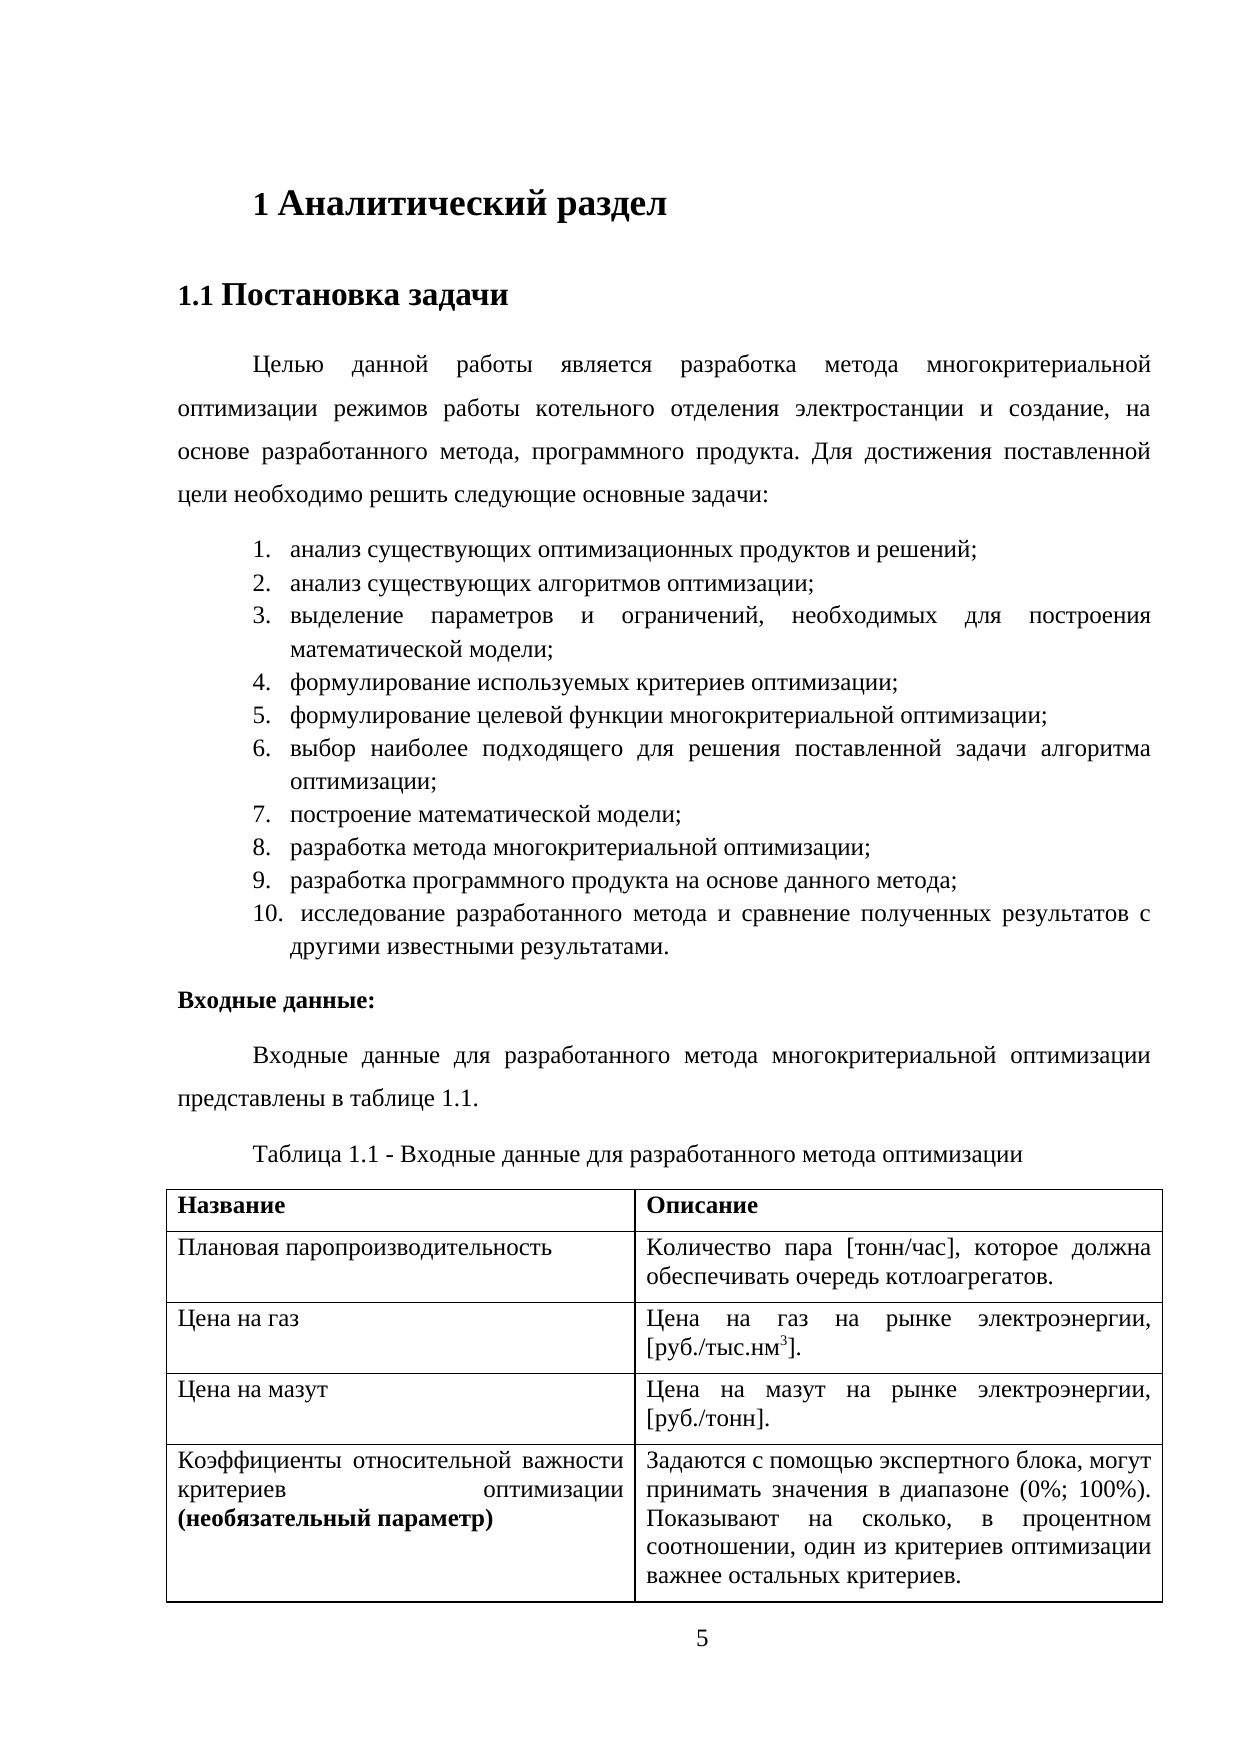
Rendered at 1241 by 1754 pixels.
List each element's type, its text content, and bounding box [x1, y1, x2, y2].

list разработка метода многокритериальной оптимизации; [252, 832, 1152, 861]
list формулирование используемых критериев оптимизации; [252, 667, 1152, 695]
text Входные данные: [177, 985, 1152, 1013]
table_header Описание [636, 1190, 1162, 1231]
list анализ существующих оптимизационных продуктов и решений; [252, 534, 1152, 563]
subtitle Постановка задачи [177, 274, 1152, 312]
list анализ существующих алгоритмов оптимизации; [252, 568, 1152, 596]
list выделение параметров и ограничений, необходимых для построения математической модели; [252, 601, 1152, 662]
text Целью данной работы является разработка метода многокритериальной оптимизации режимов работы котельного отделения электростанции и создание, на основе разработанного метода, программного продукта. Для достижения поставленной цели необходимо решить следующие основные задачи: [177, 349, 1152, 508]
table_header Название [167, 1190, 634, 1231]
list построение математической модели; [252, 799, 1152, 827]
list исследование разработанного метода и сравнение полученных результатов с другими известными результатами. [252, 898, 1152, 959]
list выбор наиболее подходящего для решения поставленной задачи алгоритма оптимизации; [252, 733, 1152, 794]
table_cell Цена на газ [167, 1303, 634, 1373]
table_cell Плановая паропроизводительность [167, 1232, 634, 1302]
table_cell Цена на мазут [167, 1374, 634, 1444]
subtitle Аналитический раздел [177, 181, 1152, 224]
text Входные данные для разработанного метода многокритериальной оптимизации представлены в таблице 1.1. [177, 1040, 1152, 1112]
table_cell Цена на газ на рынке электроэнергии, [руб./тыс.нм3]. [636, 1303, 1162, 1373]
table_cell Задаются с помощью экспертного блока, могут принимать значения в диапазоне (0%; 100%). Показывают на сколько, в процентном соотношении, один из критериев оптимизации важнее остальных критериев. [636, 1445, 1162, 1601]
table_cell Цена на мазут на рынке электроэнергии, [руб./тонн]. [636, 1374, 1162, 1444]
table_cell Коэффициенты относительной важности критериев оптимизации (необязательный параметр) [167, 1445, 634, 1601]
list разработка программного продукта на основе данного метода; [252, 865, 1152, 893]
table_cell Количество пара [тонн/час], которое должна обеспечивать очередь котлоагрегатов. [636, 1232, 1162, 1302]
list формулирование целевой функции многокритериальной оптимизации; [252, 700, 1152, 728]
